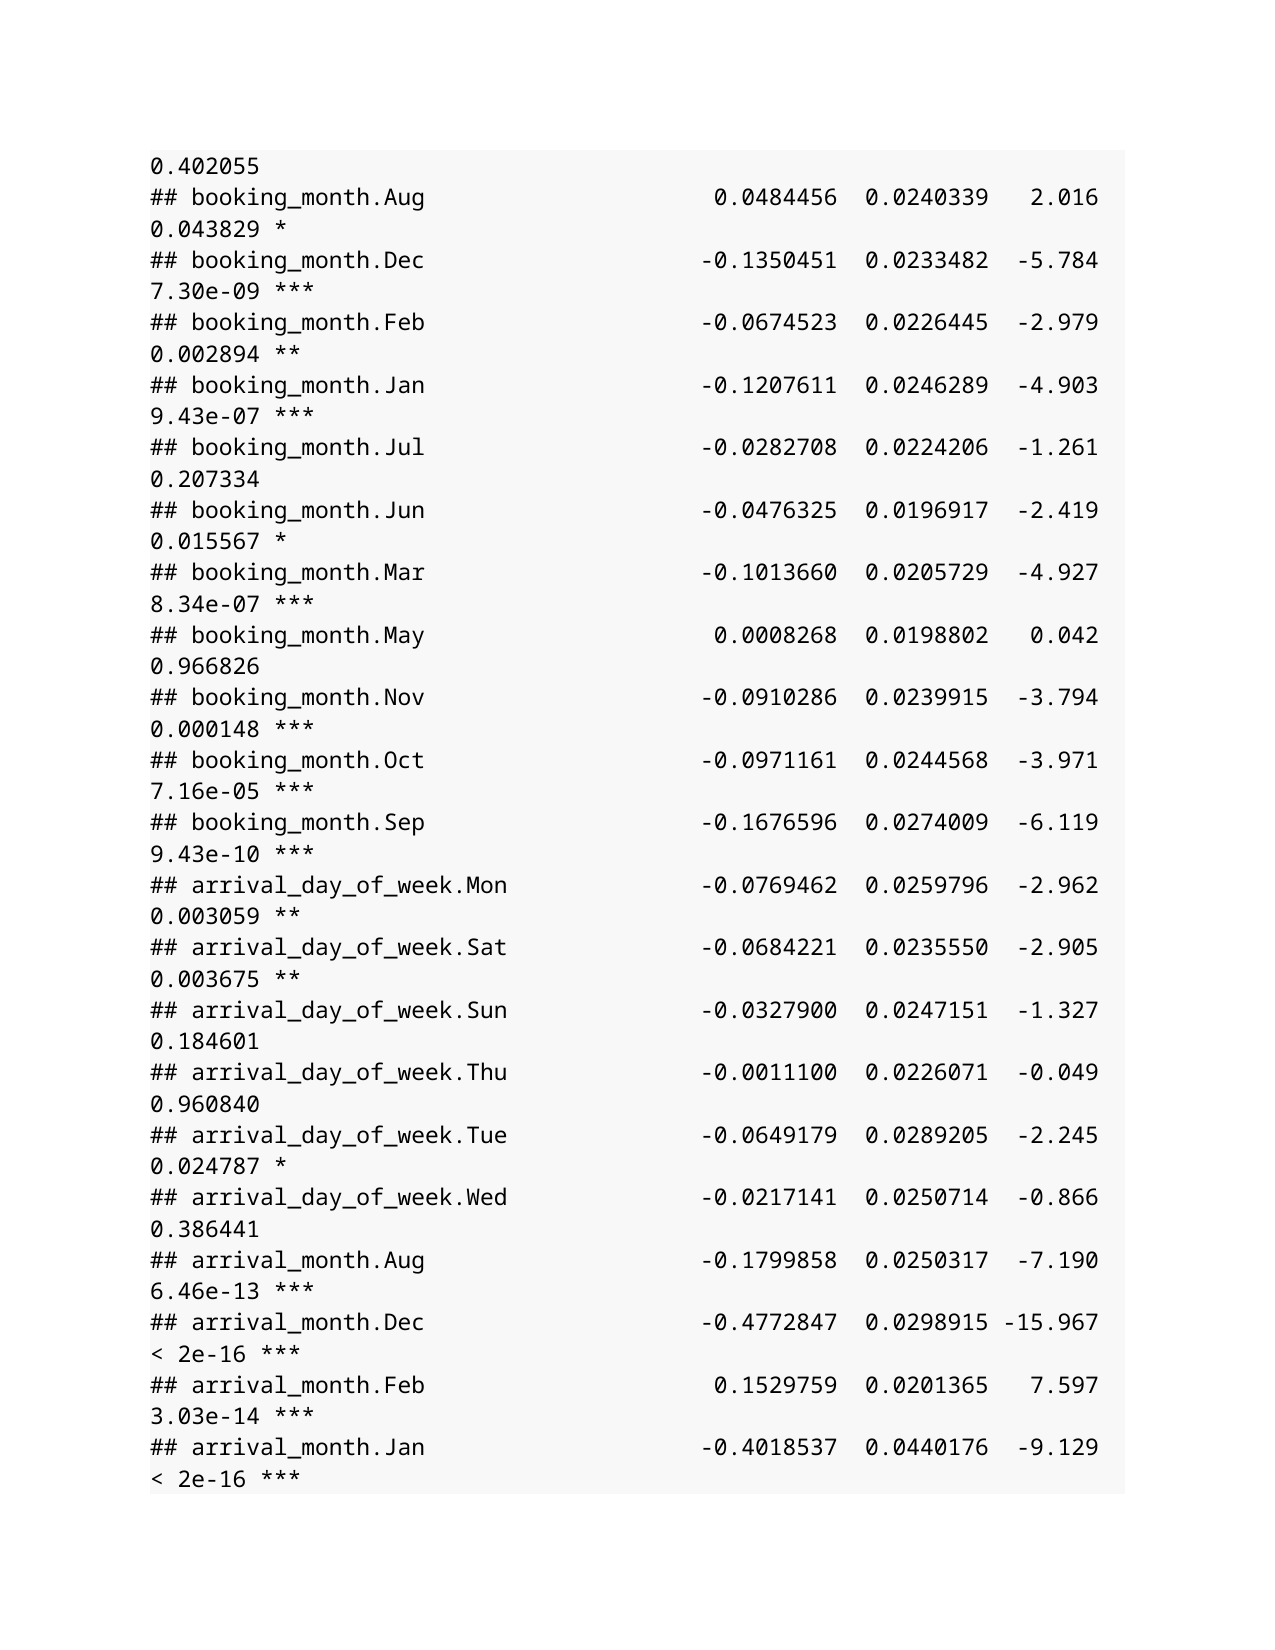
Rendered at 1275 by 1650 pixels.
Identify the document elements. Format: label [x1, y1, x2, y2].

text [150, 150, 1125, 1494]
